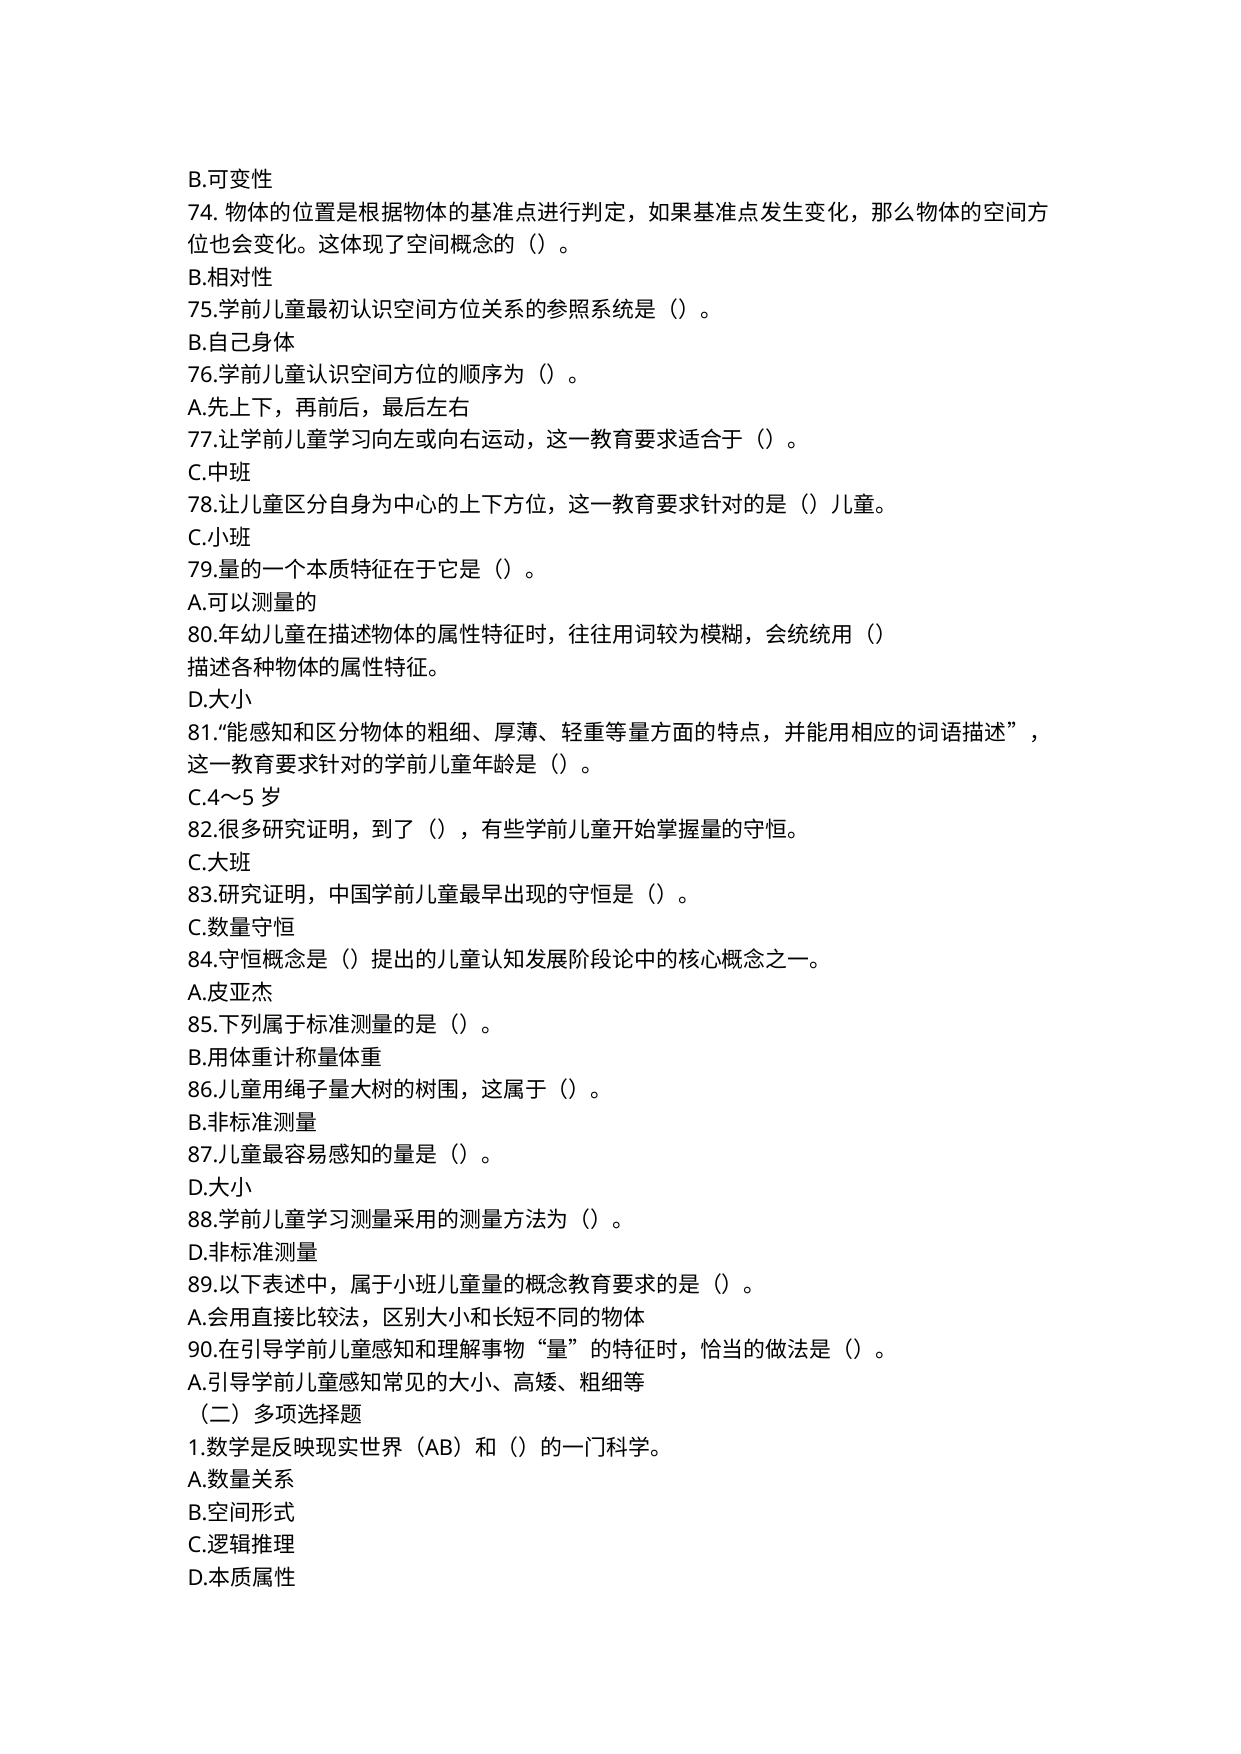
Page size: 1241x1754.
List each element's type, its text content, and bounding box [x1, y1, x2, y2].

text A.会用直接比较法，区别大小和长短不同的物体 [187, 1299, 1053, 1332]
text A.引导学前儿童感知常见的大小、高矮、粗细等 [187, 1364, 1053, 1397]
text 88.学前儿童学习测量采用的测量方法为（）。 [187, 1202, 1053, 1234]
text 81.“能感知和区分物体的粗细、厚薄、轻重等量方面的特点，并能用相应的词语描述”，这一教育要求针对的学前儿童年龄是（）。 [187, 714, 1053, 779]
text 1.数学是反映现实世界（AB）和（）的一门科学。 [187, 1429, 1053, 1462]
text D.大小 [187, 682, 1053, 714]
text C.4～5 岁 [187, 779, 1053, 812]
text B.用体重计称量体重 [187, 1039, 1053, 1072]
text A.可以测量的 [187, 584, 1053, 617]
text A.数量关系 [187, 1462, 1053, 1494]
text C.中班 [187, 454, 1053, 487]
text 75.学前儿童最初认识空间方位关系的参照系统是（）。 [187, 292, 1053, 324]
text 77.让学前儿童学习向左或向右运动，这一教育要求适合于（）。 [187, 422, 1053, 454]
text 76.学前儿童认识空间方位的顺序为（）。 [187, 357, 1053, 389]
text 87.儿童最容易感知的量是（）。 [187, 1137, 1053, 1169]
text 描述各种物体的属性特征。 [187, 649, 1053, 682]
text D.本质属性 [187, 1559, 1053, 1592]
text 83.研究证明，中国学前儿童最早出现的守恒是（）。 [187, 877, 1053, 909]
text 74. 物体的位置是根据物体的基准点进行判定，如果基准点发生变化，那么物体的空间方位也会变化。这体现了空间概念的（）。 [187, 194, 1053, 259]
text A.皮亚杰 [187, 974, 1053, 1007]
text 89.以下表述中，属于小班儿童量的概念教育要求的是（）。 [187, 1267, 1053, 1299]
text 90.在引导学前儿童感知和理解事物“量”的特征时，恰当的做法是（）。 [187, 1332, 1053, 1364]
text 84.守恒概念是（）提出的儿童认知发展阶段论中的核心概念之一。 [187, 942, 1053, 974]
text B.可变性 [187, 162, 1053, 194]
text C.数量守恒 [187, 909, 1053, 942]
text 78.让儿童区分自身为中心的上下方位，这一教育要求针对的是（）儿童。 [187, 487, 1053, 519]
text （二）多项选择题 [187, 1397, 1053, 1429]
text B.自己身体 [187, 324, 1053, 357]
text 80.年幼儿童在描述物体的属性特征时，往往用词较为模糊，会统统用（） [187, 617, 1053, 649]
text C.逻辑推理 [187, 1527, 1053, 1559]
text D.大小 [187, 1169, 1053, 1202]
text B.空间形式 [187, 1494, 1053, 1527]
text C.小班 [187, 519, 1053, 552]
text D.非标准测量 [187, 1234, 1053, 1267]
text C.大班 [187, 844, 1053, 877]
text 86.儿童用绳子量大树的树围，这属于（）。 [187, 1072, 1053, 1104]
text A.先上下，再前后，最后左右 [187, 389, 1053, 422]
text 85.下列属于标准测量的是（）。 [187, 1007, 1053, 1039]
text B.相对性 [187, 259, 1053, 292]
text B.非标准测量 [187, 1104, 1053, 1137]
text 82.很多研究证明，到了（），有些学前儿童开始掌握量的守恒。 [187, 812, 1053, 844]
text 79.量的一个本质特征在于它是（）。 [187, 552, 1053, 584]
